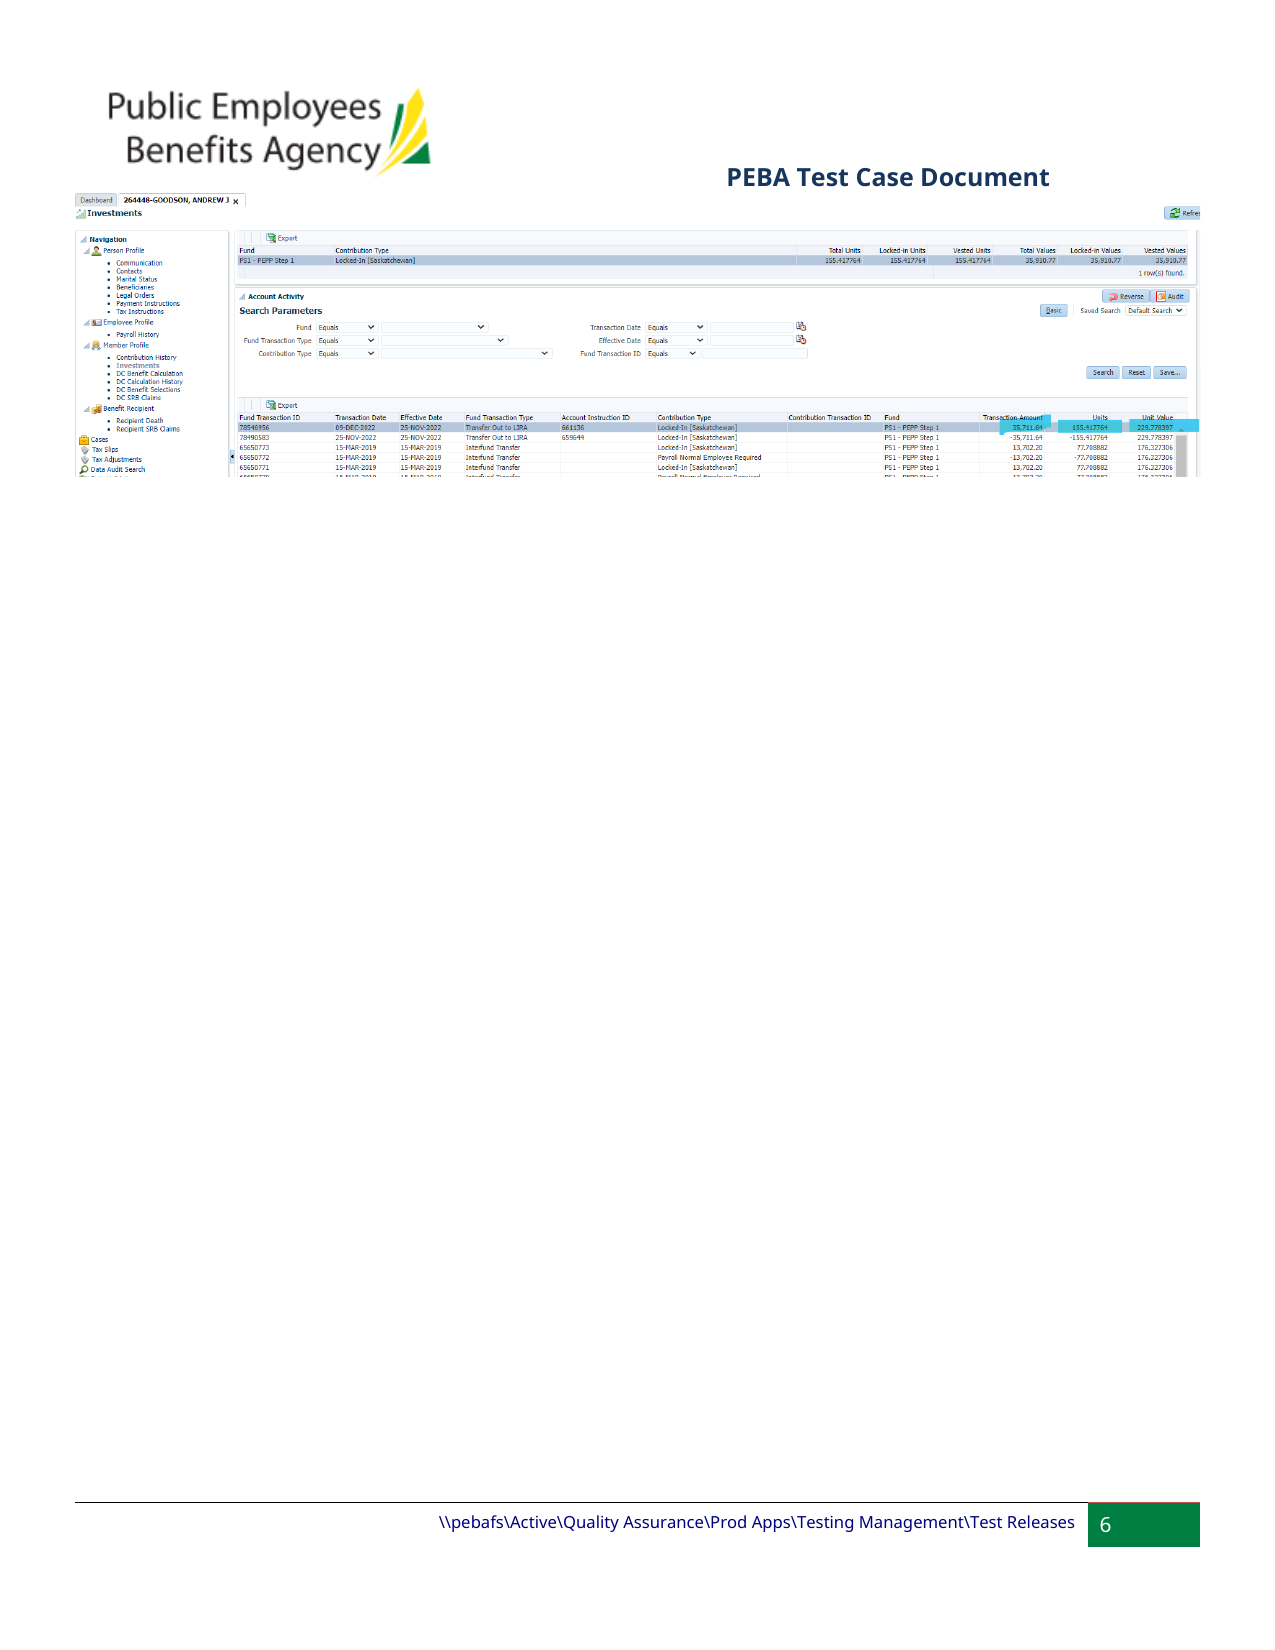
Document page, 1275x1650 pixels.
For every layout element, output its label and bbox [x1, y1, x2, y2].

picture [75, 75, 457, 186]
picture [75, 193, 1200, 477]
